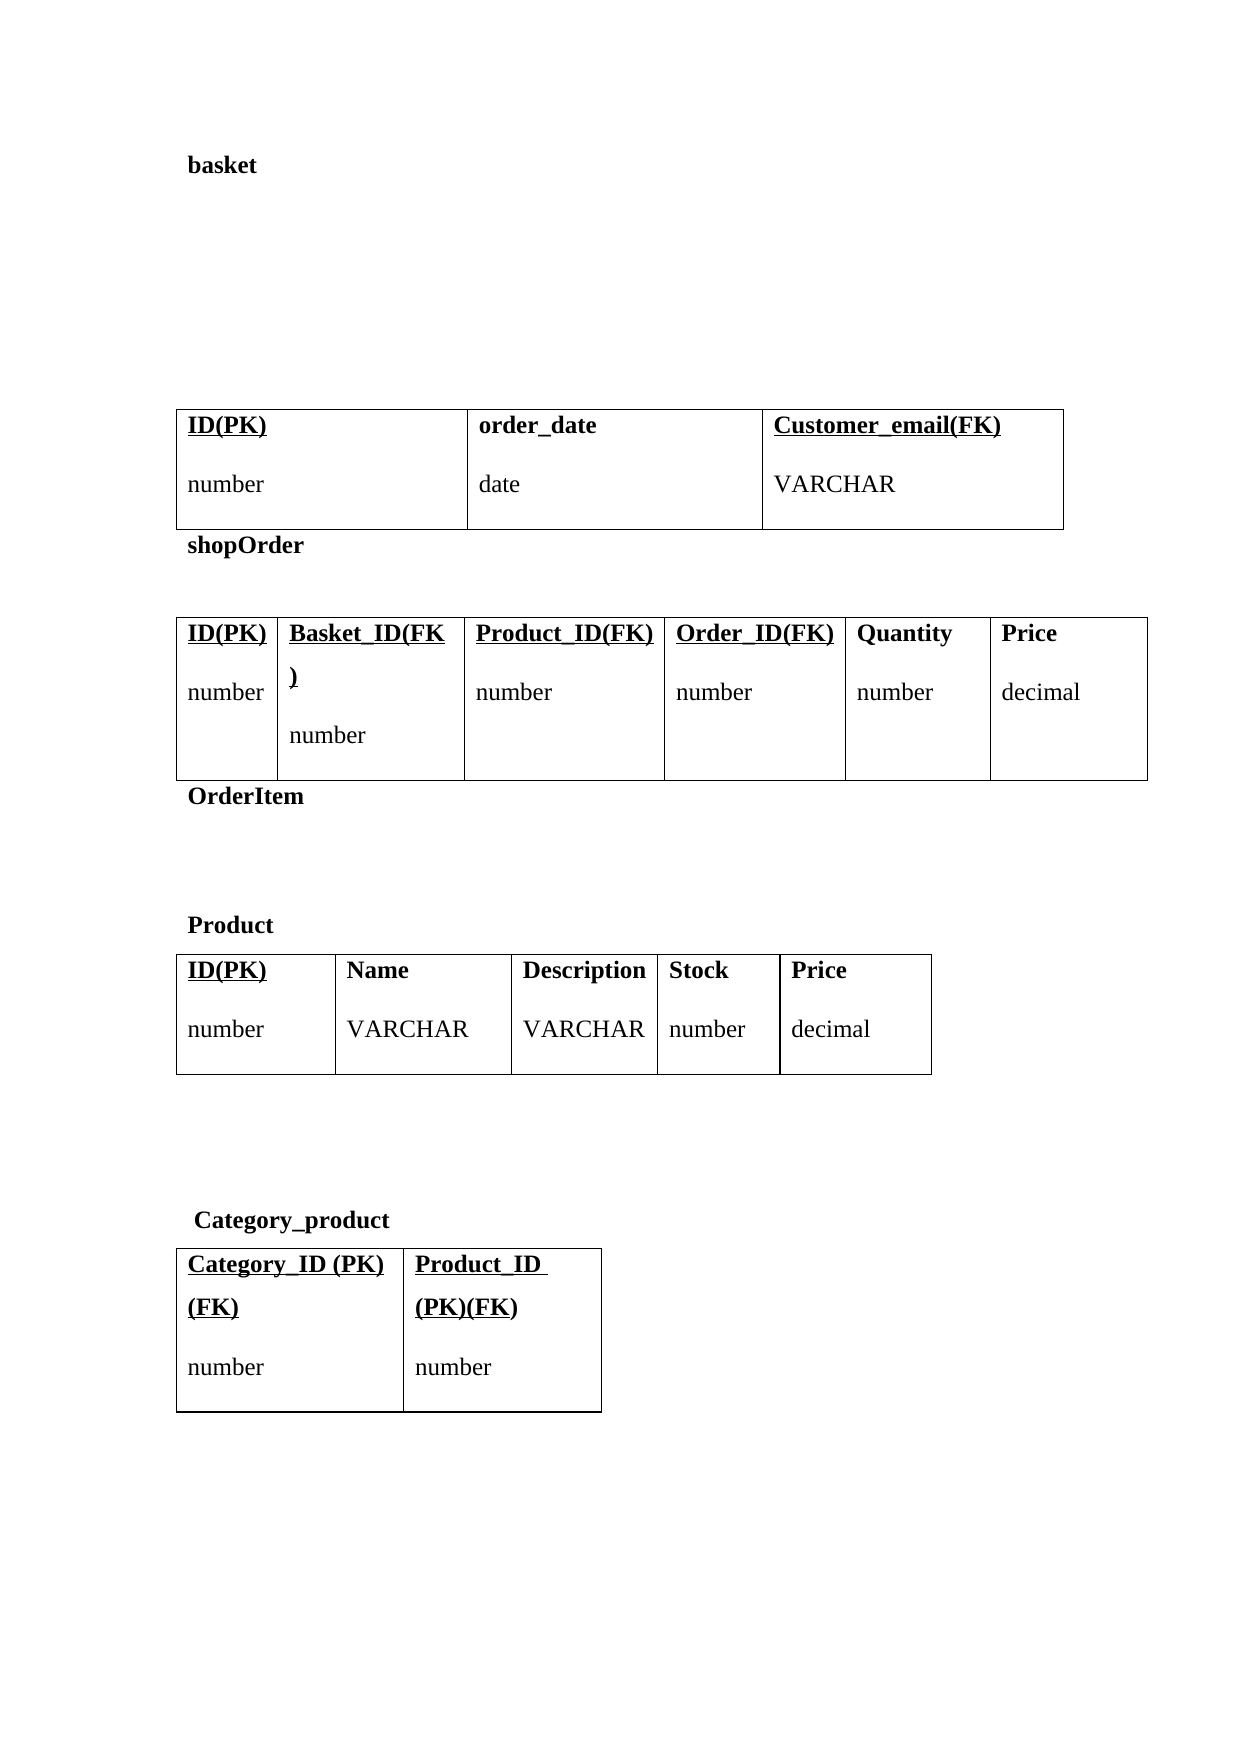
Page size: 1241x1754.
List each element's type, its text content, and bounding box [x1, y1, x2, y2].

table_header Price decimal [781, 955, 931, 1074]
table_header Product_ID(FK) number [465, 618, 664, 780]
table_header Product_ID (PK)(FK) number [404, 1249, 601, 1411]
table_header Quantity number [846, 618, 990, 780]
text OrderItem [187, 781, 1053, 810]
table_header Name VARCHAR [336, 955, 511, 1074]
table_header Customer_email(FK) VARCHAR [763, 410, 1063, 529]
table_header Price decimal [991, 618, 1147, 780]
text Product [187, 911, 1053, 939]
table_header ID(PK) number [177, 618, 277, 780]
text basket [187, 150, 1053, 179]
table_header Category_ID (PK)(FK) number [177, 1249, 403, 1411]
text Category_product [187, 1205, 1053, 1233]
table_header Order_ID(FK) number [665, 618, 845, 780]
text shopOrder [187, 530, 1053, 559]
table_header Basket_ID(FK) number [278, 618, 464, 780]
table_header ID(PK) number [177, 955, 335, 1074]
table_header Description VARCHAR [512, 955, 657, 1074]
table_header Stock number [658, 955, 779, 1074]
table_header order_date date [468, 410, 762, 529]
table_header ID(PK) number [177, 410, 467, 529]
